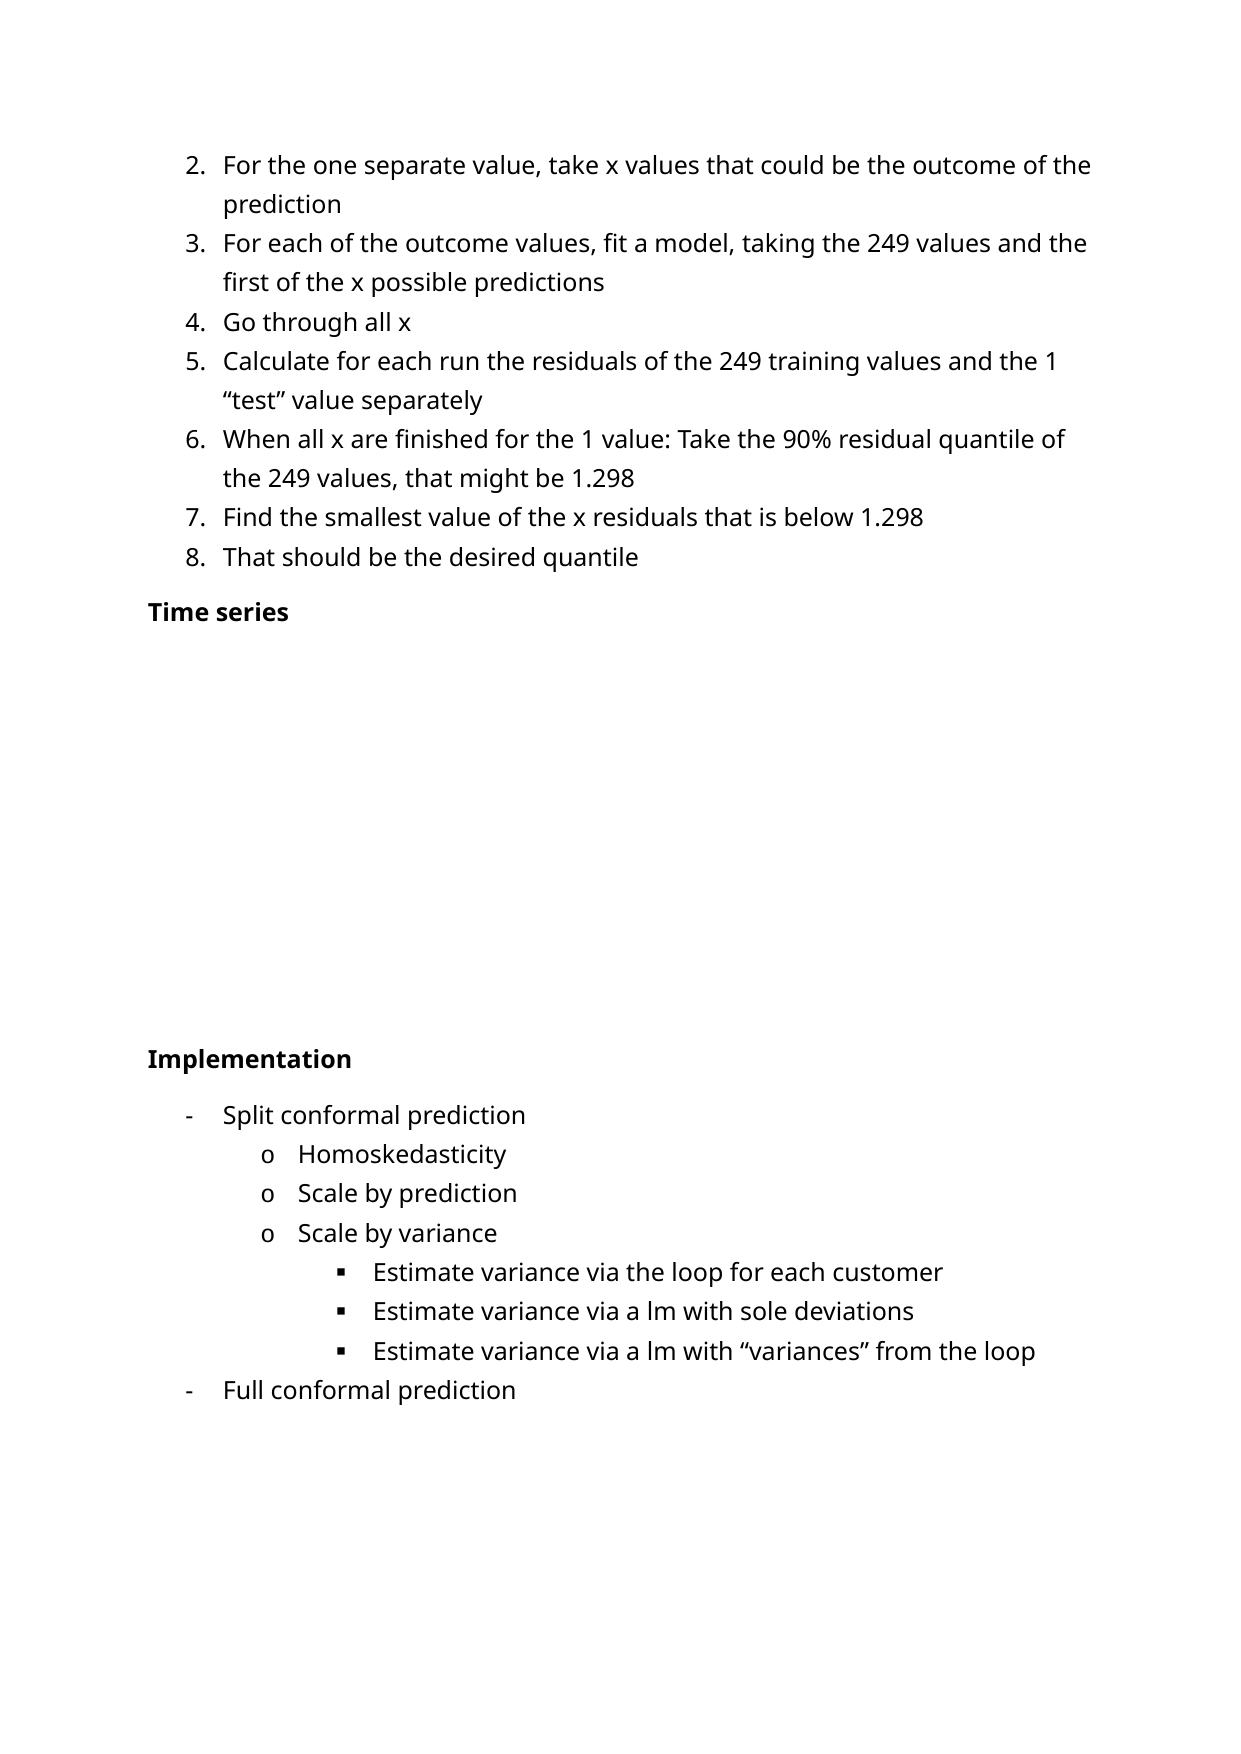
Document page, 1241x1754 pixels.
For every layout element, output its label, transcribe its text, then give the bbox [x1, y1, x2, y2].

list Split conformal prediction [185, 1098, 1093, 1132]
list Homoskedasticity [260, 1137, 1093, 1171]
list Full conformal prediction [185, 1372, 1093, 1406]
list Scale by variance [260, 1216, 1093, 1250]
list When all x are finished for the 1 value: Take the 90% residual quantile of the 249 values, that might be 1.298 [185, 422, 1093, 495]
list Estimate variance via a lm with sole deviations [335, 1294, 1093, 1328]
list Find the smallest value of the x residuals that is below 1.298 [185, 500, 1093, 534]
list Calculate for each run the residuals of the 249 training values and the 1 “test” value separately [185, 343, 1093, 417]
text Time series [148, 595, 1093, 629]
list Scale by prediction [260, 1176, 1093, 1210]
list Estimate variance via the loop for each customer [335, 1255, 1093, 1289]
list Estimate variance via a lm with “variances” from the loop [335, 1333, 1093, 1367]
list For the one separate value, take x values that could be the outcome of the prediction [185, 148, 1093, 221]
text Implementation [148, 1042, 1093, 1076]
list That should be the desired quantile [185, 539, 1093, 573]
list Go through all x [185, 304, 1093, 338]
list For each of the outcome values, fit a model, taking the 249 values and the first of the x possible predictions [185, 226, 1093, 299]
